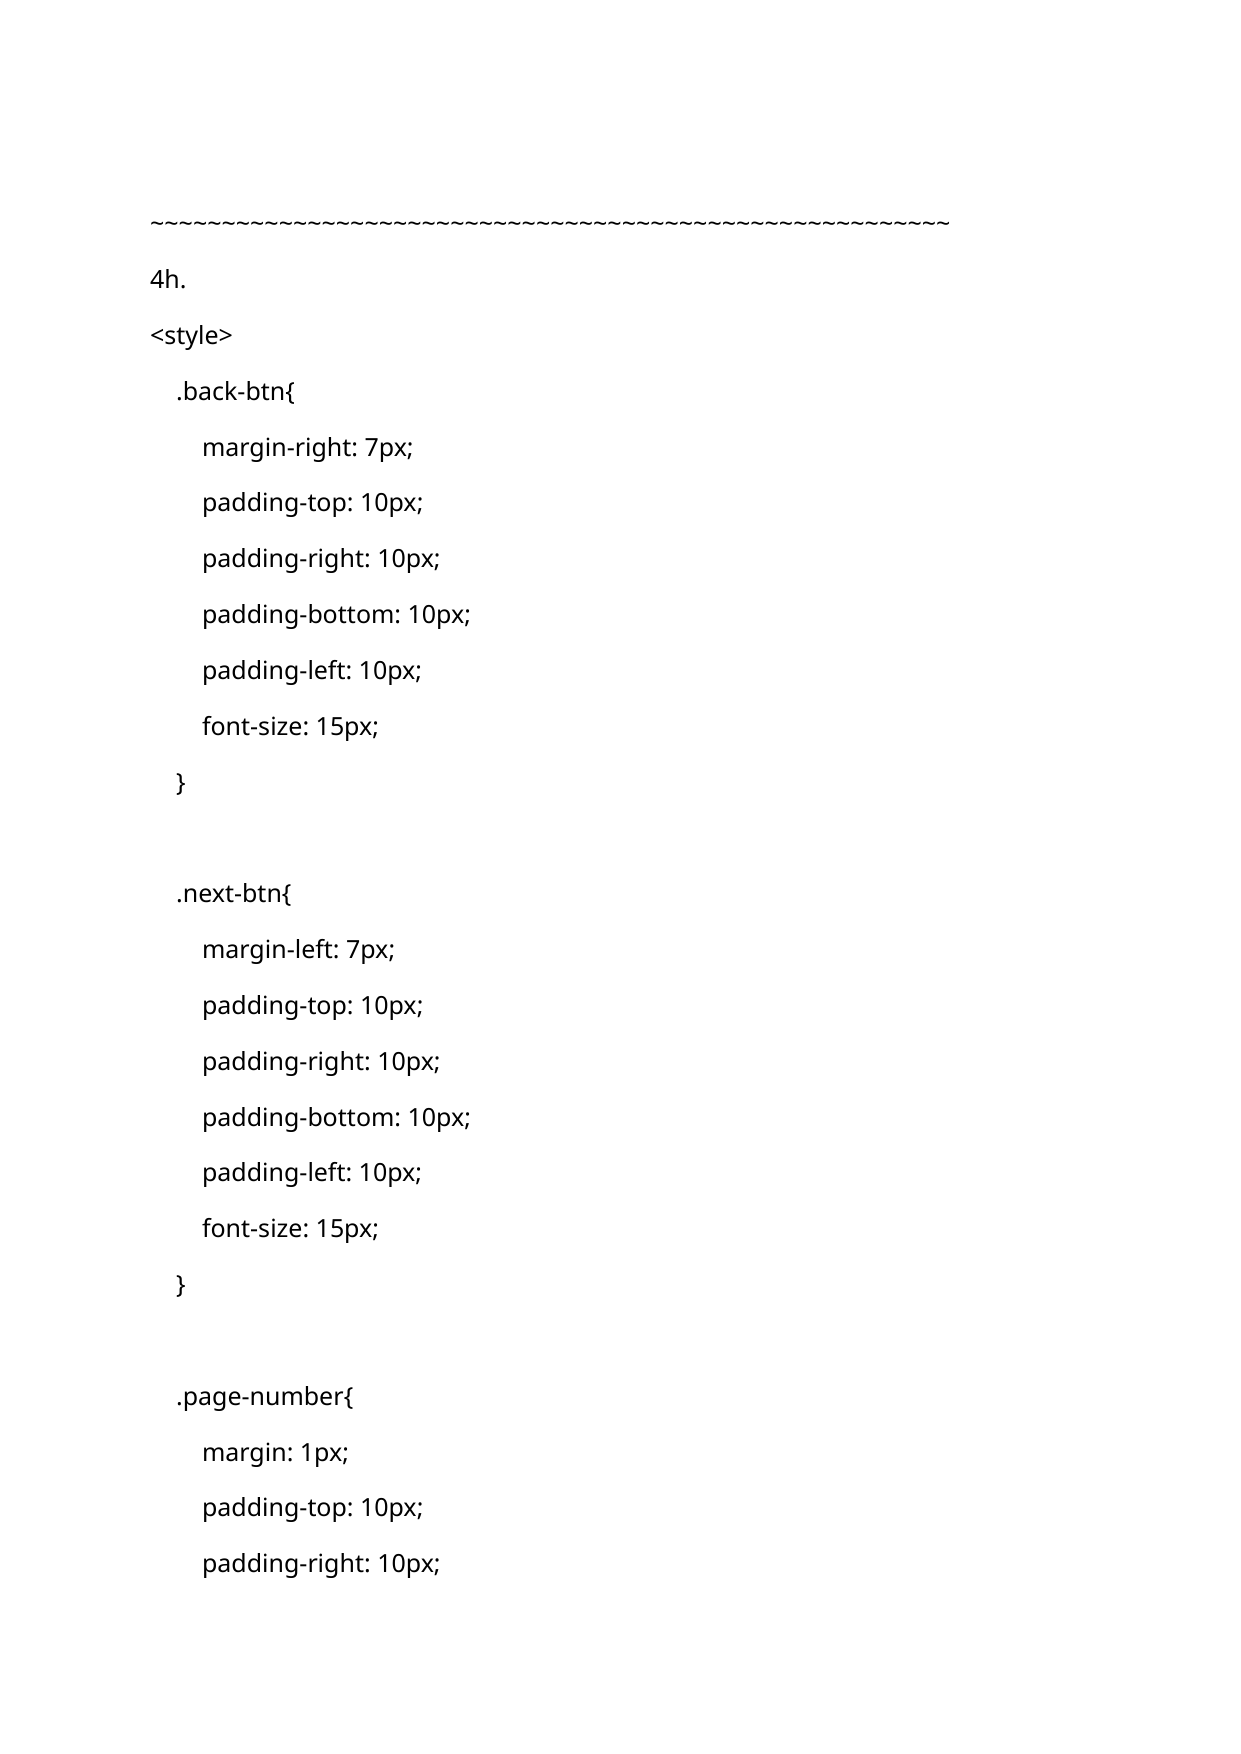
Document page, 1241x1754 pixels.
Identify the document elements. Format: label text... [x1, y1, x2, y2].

text margin-left: 7px; [150, 932, 1090, 966]
text } [150, 1267, 1090, 1301]
text padding-top: 10px; [150, 987, 1090, 1022]
text .next-btn{ [150, 876, 1090, 910]
text 4h. [150, 262, 1090, 296]
text ~~~~~~~~~~~~~~~~~~~~~~~~~~~~~~~~~~~~~~~~~~~~~~~~~~~~~~~~ [150, 206, 1090, 240]
text <style> [150, 317, 1090, 352]
text } [150, 764, 1090, 798]
text font-size: 15px; [150, 1211, 1090, 1245]
text .page-number{ [150, 1378, 1090, 1412]
text padding-top: 10px; [150, 1490, 1090, 1524]
text .back-btn{ [150, 373, 1090, 407]
text font-size: 15px; [150, 708, 1090, 742]
text margin-right: 7px; [150, 429, 1090, 463]
text padding-right: 10px; [150, 1043, 1090, 1077]
text margin: 1px; [150, 1434, 1090, 1468]
text padding-top: 10px; [150, 485, 1090, 519]
text padding-bottom: 10px; [150, 1099, 1090, 1133]
text padding-bottom: 10px; [150, 597, 1090, 631]
text padding-right: 10px; [150, 541, 1090, 575]
text padding-right: 10px; [150, 1546, 1090, 1580]
text padding-left: 10px; [150, 1155, 1090, 1189]
text padding-left: 10px; [150, 652, 1090, 687]
